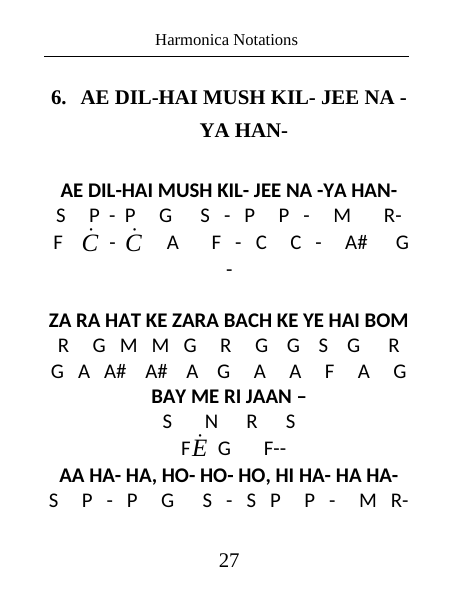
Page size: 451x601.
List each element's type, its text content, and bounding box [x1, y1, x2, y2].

text S N R S [44, 409, 413, 434]
text F G F-- [44, 434, 413, 462]
text G A A# A# A G A A F A G [44, 358, 413, 383]
text AE DIL-HAI MUSH KIL- JEE NA -YA HAN- [44, 177, 413, 203]
text F - A F - C C - A# G - [44, 228, 413, 282]
text R G M M G R G G S G R [44, 332, 413, 358]
text BAY ME RI JAAN – [44, 383, 413, 409]
text AA HA- HA, HO- HO- HO, HI HA- HA HA- [44, 462, 413, 487]
text S P - P G S - P P - M R- [44, 203, 413, 228]
subtitle AE DIL-HAI MUSH KIL- JEE NA -YA HAN- [44, 84, 413, 142]
text ZA RA HAT KE ZARA BACH KE YE HAI BOM [44, 307, 413, 332]
text S P - P G S - S P P - M R- [44, 487, 413, 513]
